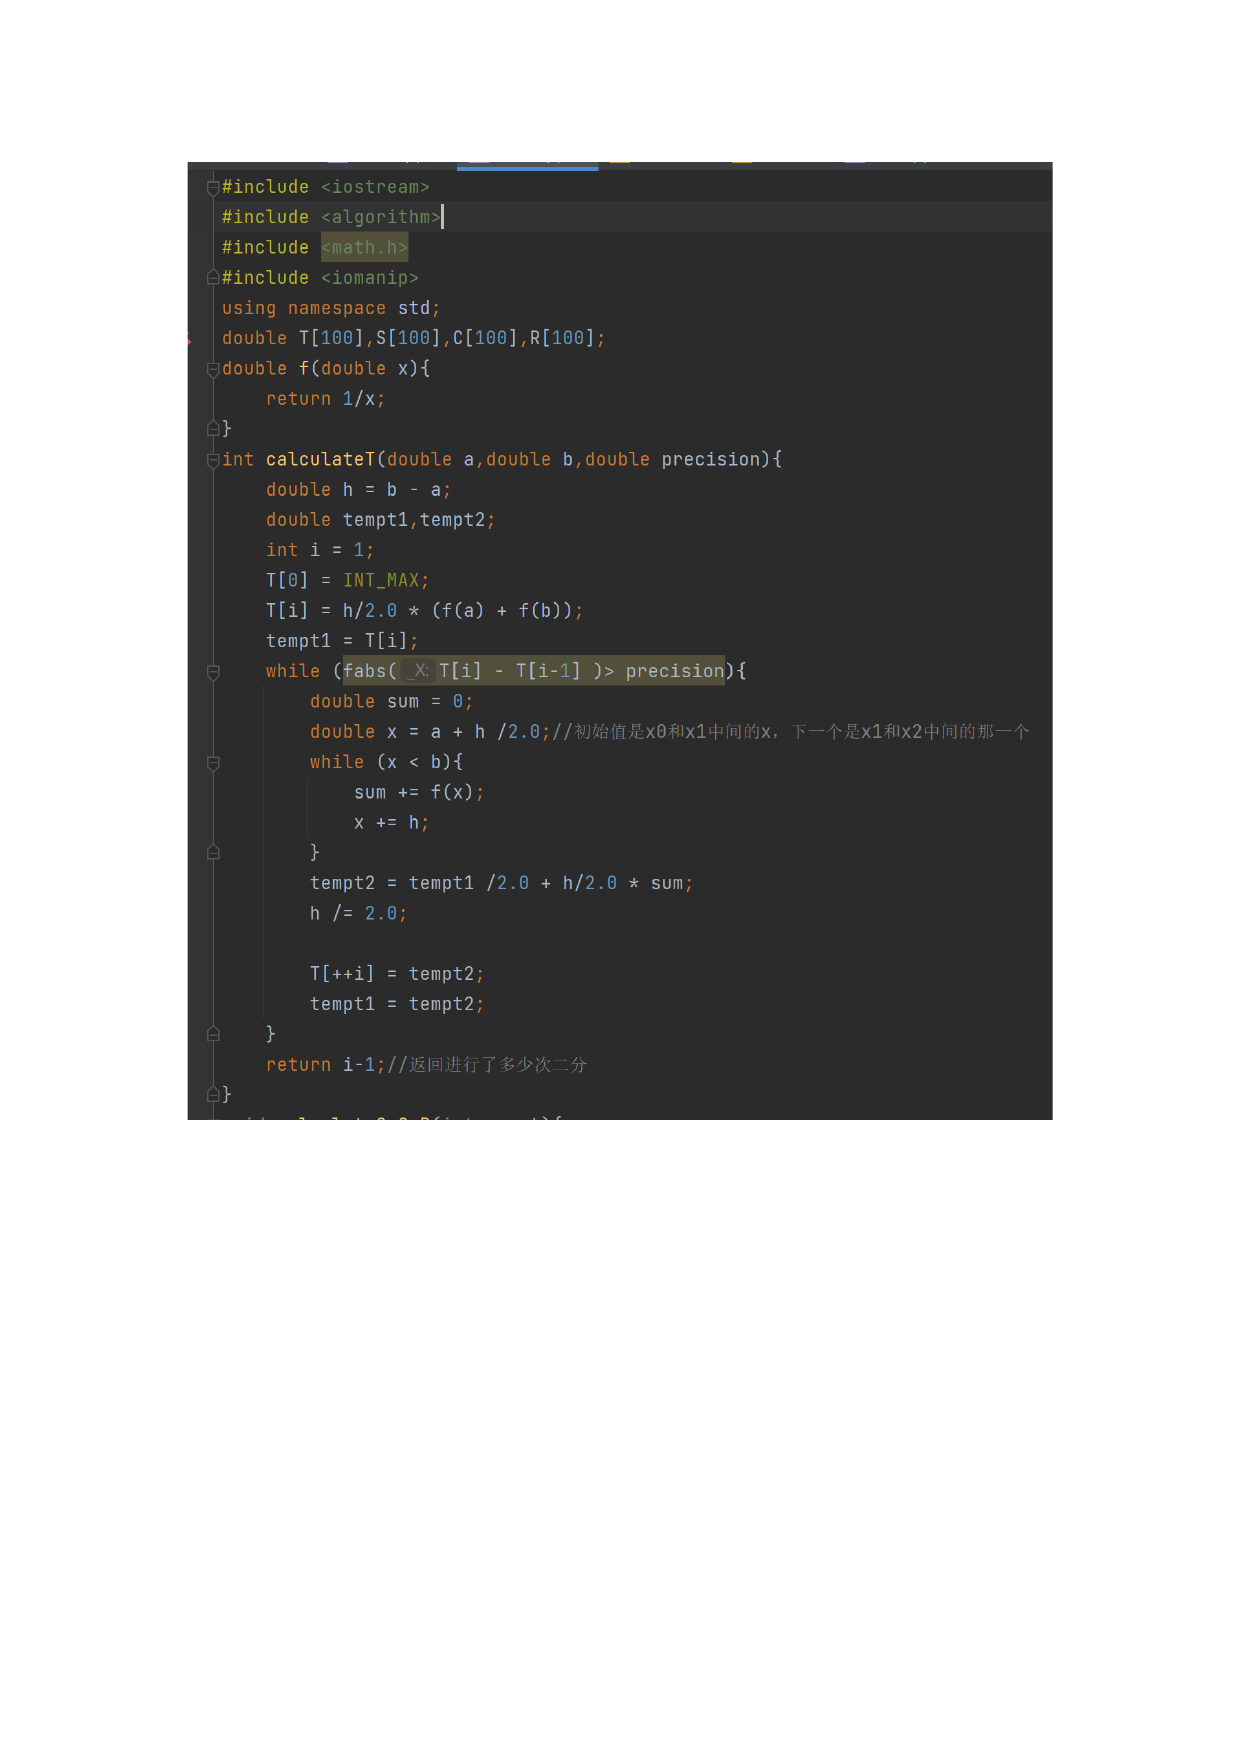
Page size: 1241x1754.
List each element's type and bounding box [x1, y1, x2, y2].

picture [187, 162, 1053, 1120]
